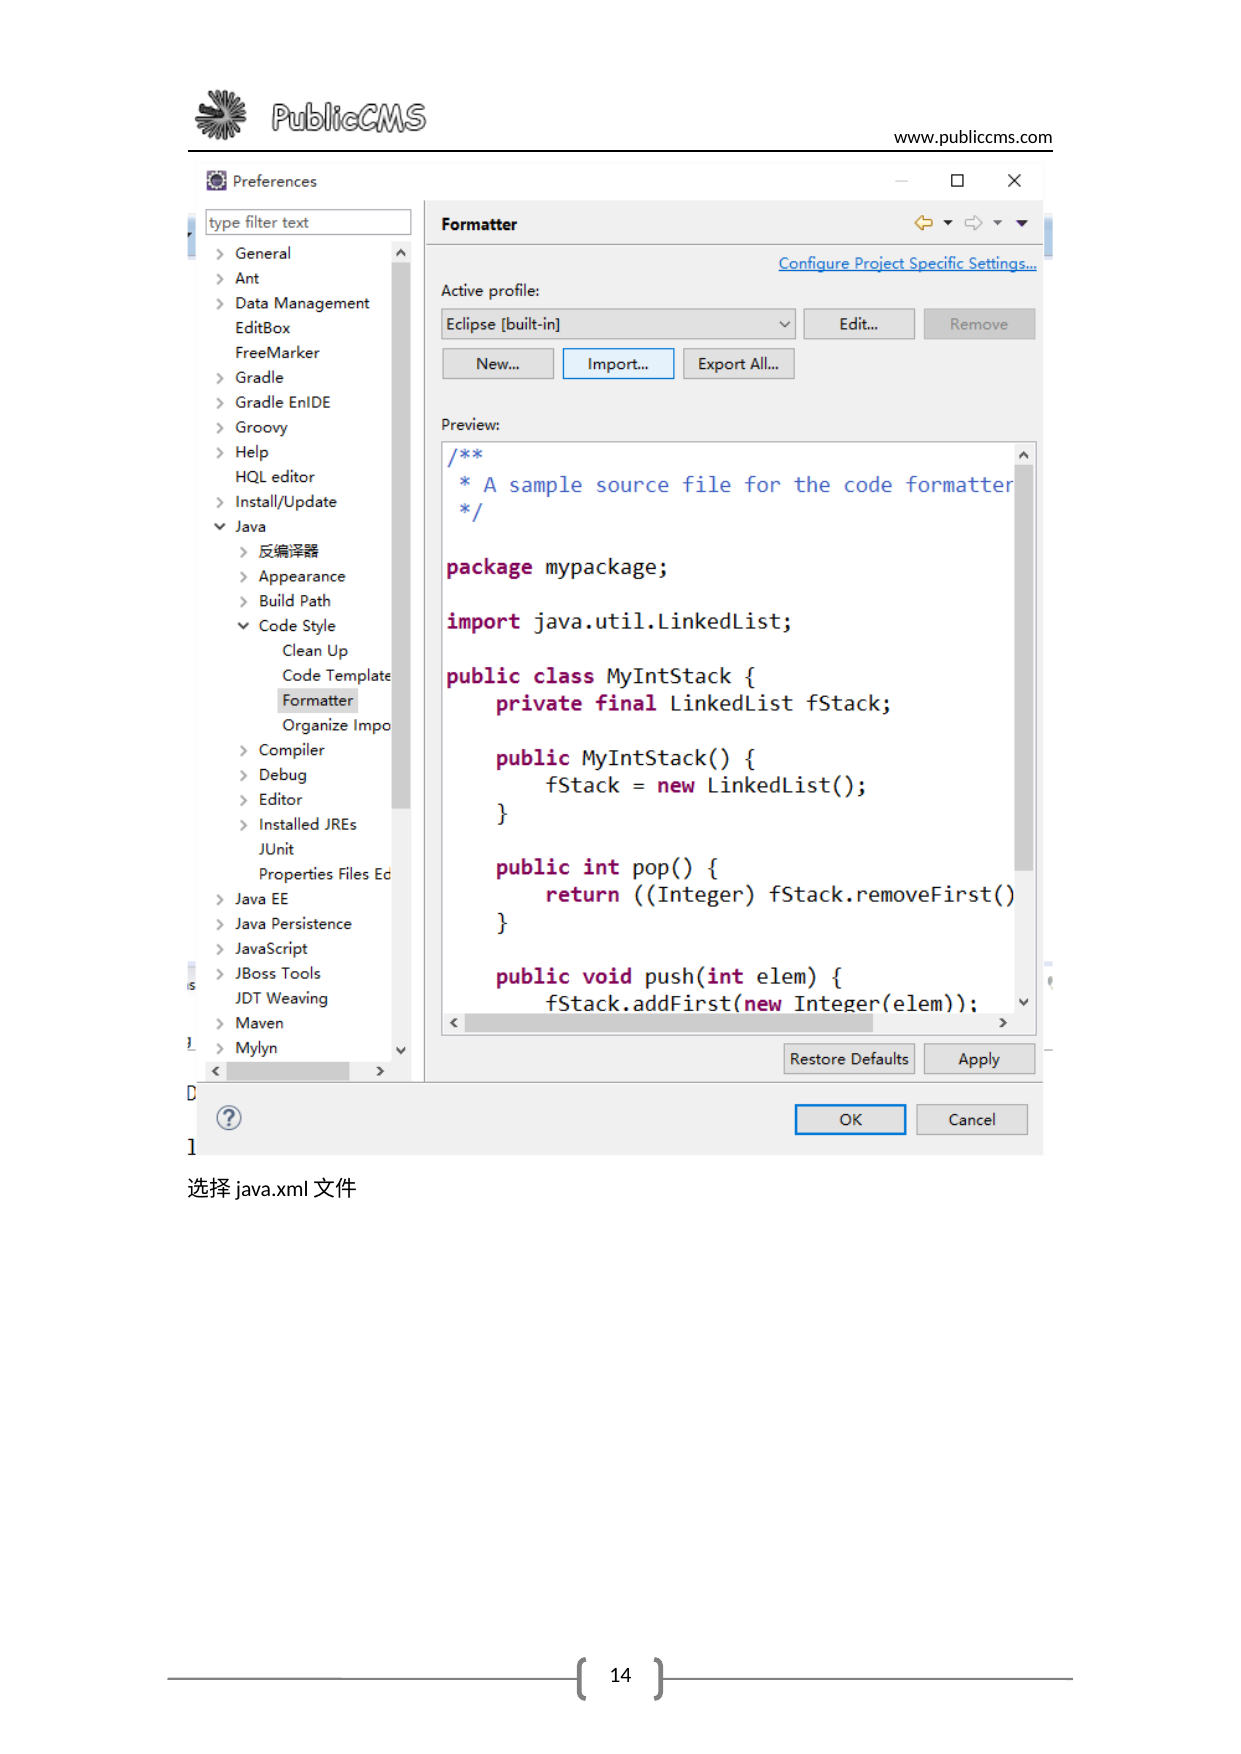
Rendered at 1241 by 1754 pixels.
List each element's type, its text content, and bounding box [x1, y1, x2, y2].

text 选择java.xml文件 [187, 1170, 1053, 1203]
picture [187, 88, 438, 144]
picture [187, 162, 1053, 1165]
